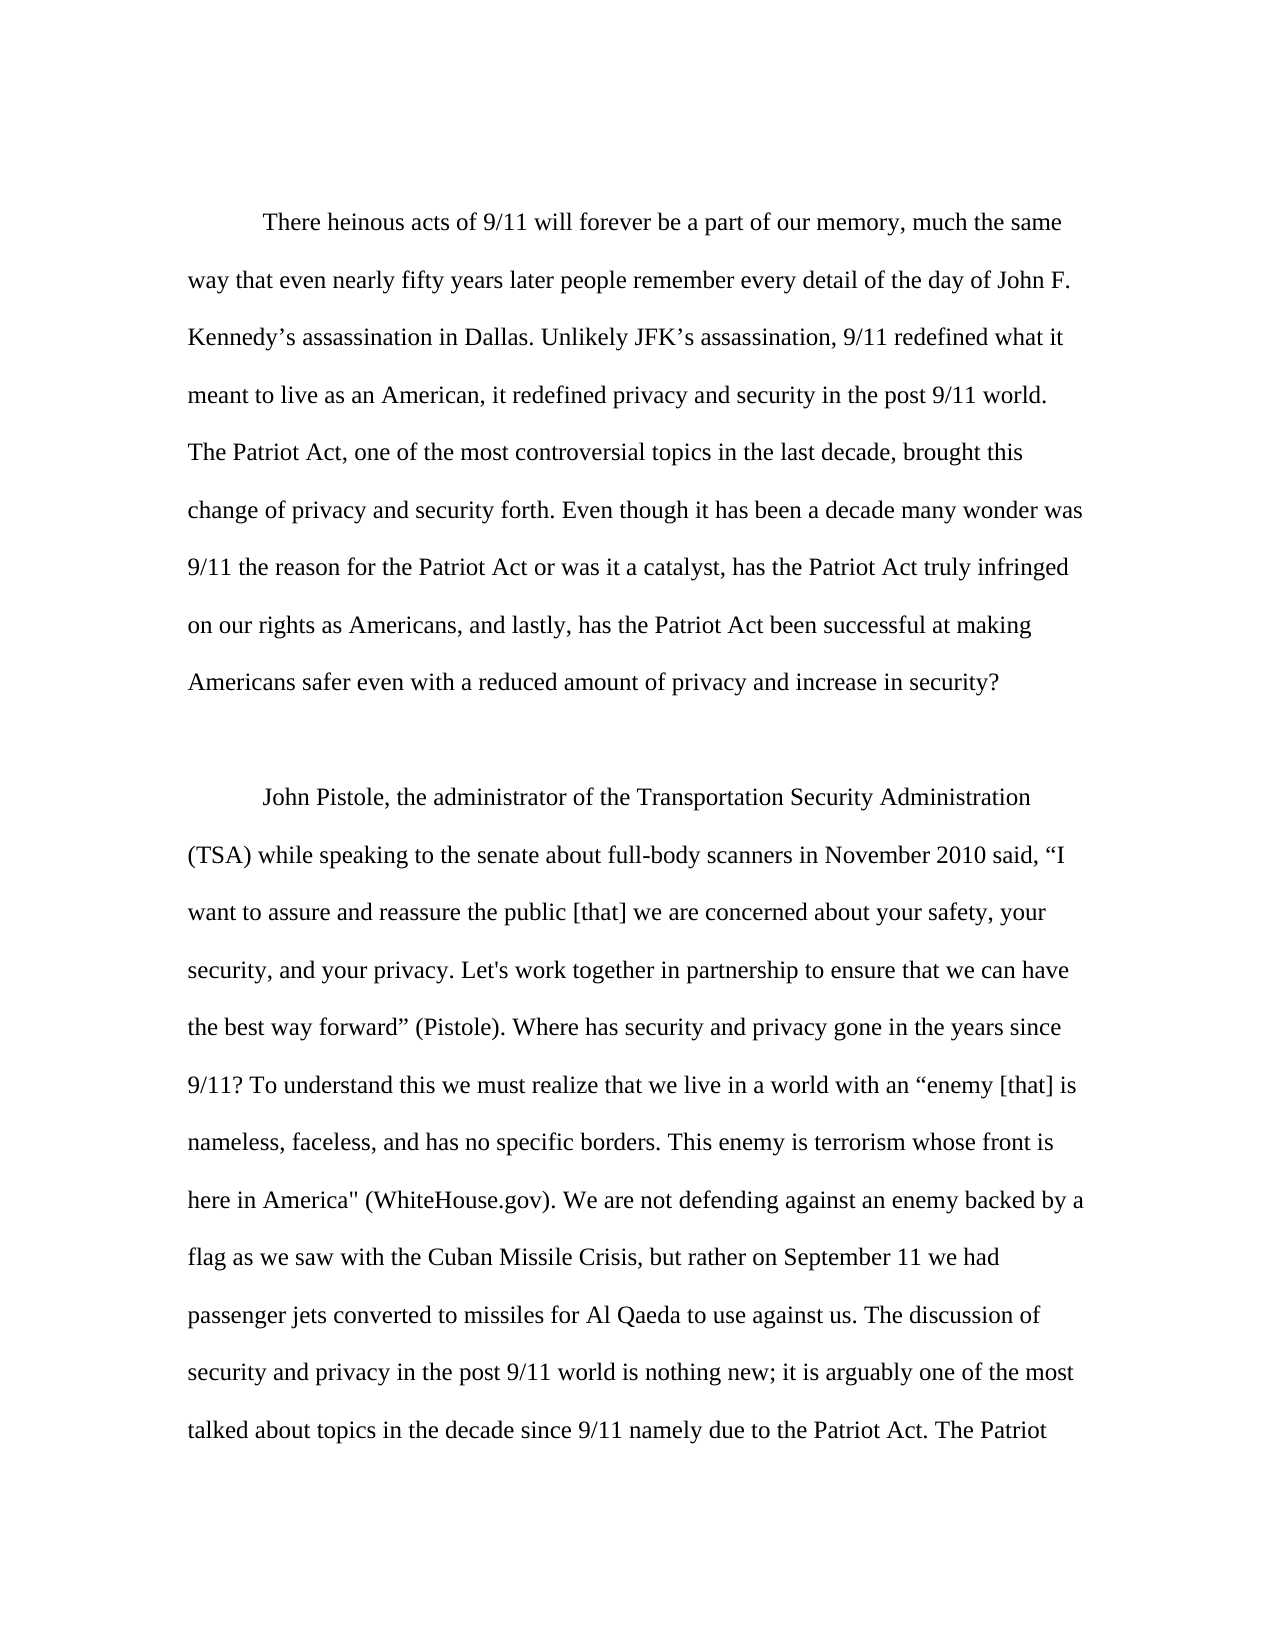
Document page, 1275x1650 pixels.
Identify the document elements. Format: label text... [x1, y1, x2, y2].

text There heinous acts of 9/11 will forever be a part of our memory, much the same way that even nearly fifty years later people remember every detail of the day of John F. Kennedy’s assassination in Dallas. Unlikely JFK’s assassination, 9/11 redefined what it meant to live as an American, it redefined privacy and security in the post 9/11 world. The Patriot Act, one of the most controversial topics in the last decade, brought this change of privacy and security forth. Even though it has been a decade many wonder was 9/11 the reason for the Patriot Act or was it a catalyst, has the Patriot Act truly infringed on our rights as Americans, and lastly, has the Patriot Act been successful at making Americans safer even with a reduced amount of privacy and increase in security? [187, 207, 1087, 696]
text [187, 782, 1087, 1444]
